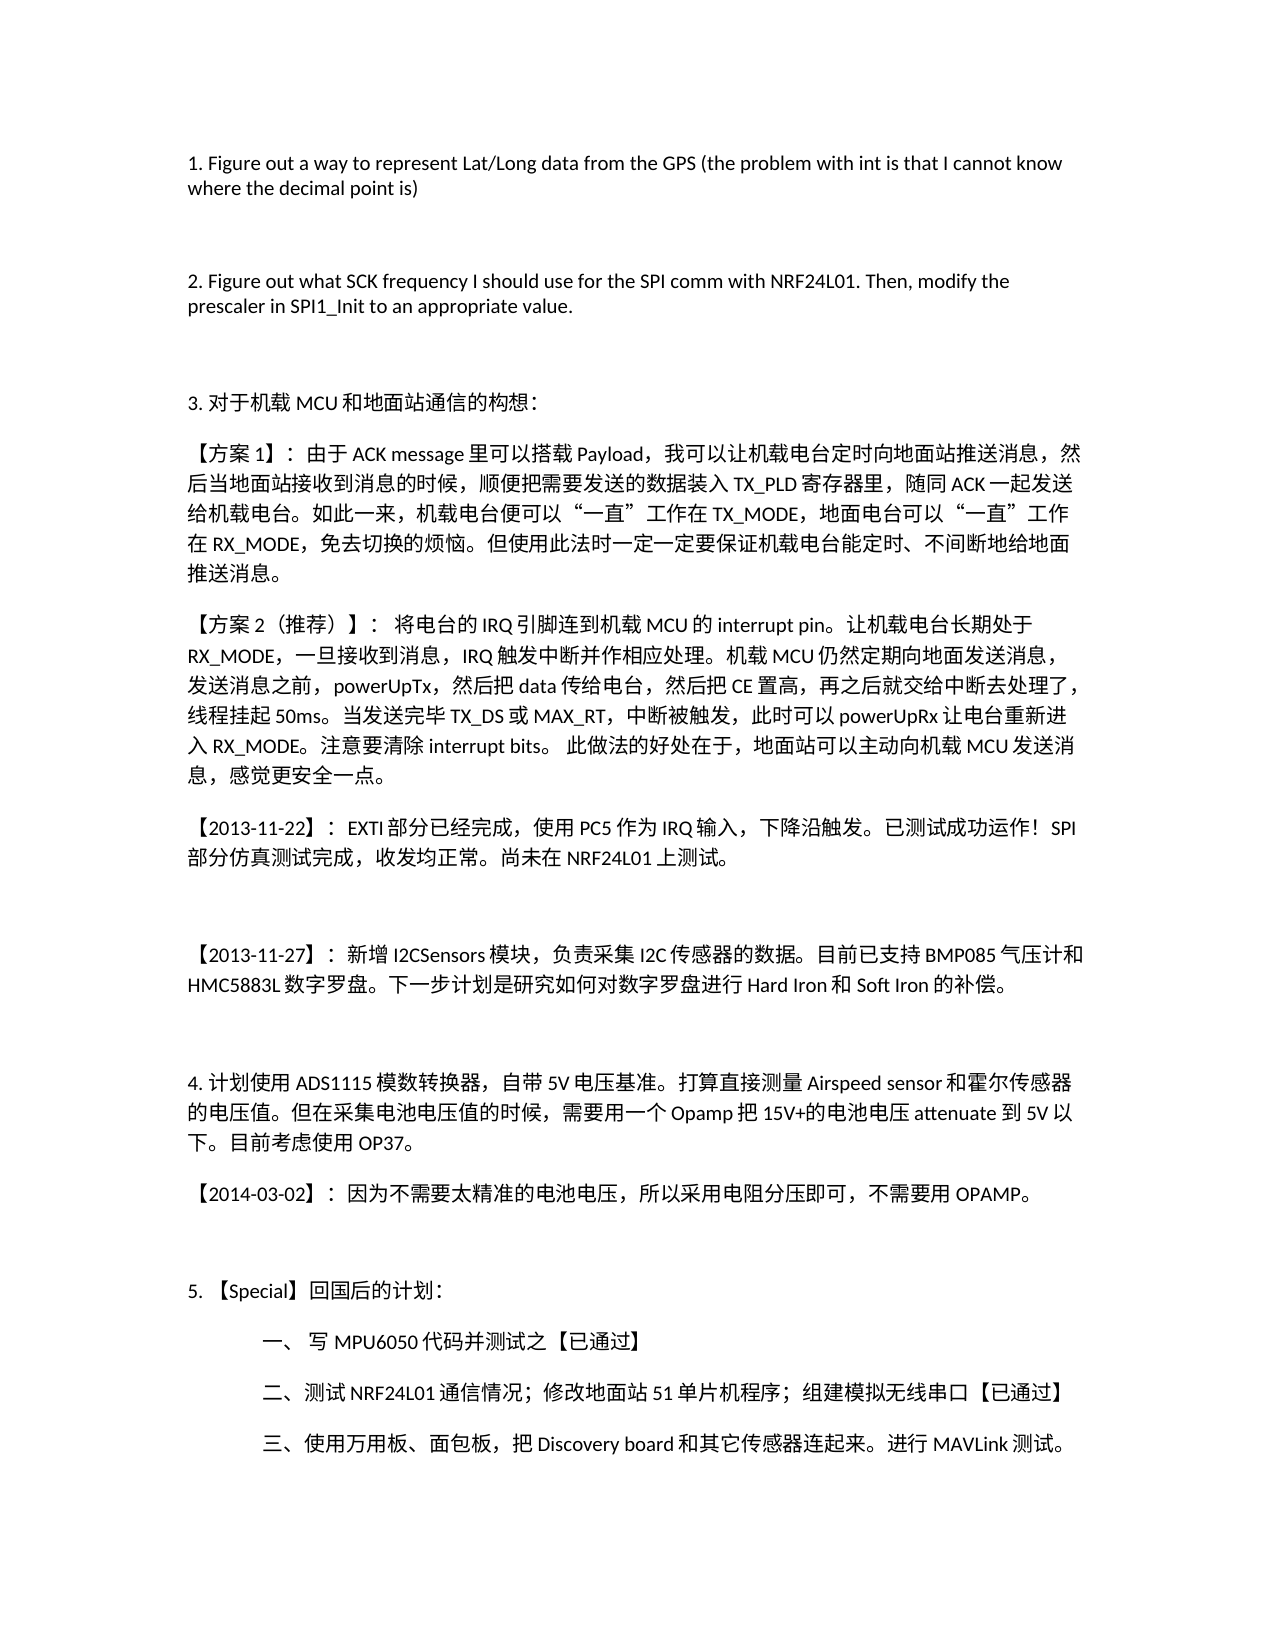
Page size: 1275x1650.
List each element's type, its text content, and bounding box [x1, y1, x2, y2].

text 【方案1】：由于ACK message里可以搭载Payload，我可以让机载电台定时向地面站推送消息，然后当地面站接收到消息的时候，顺便把需要发送的数据装入TX_PLD寄存器里，随同ACK一起发送给机载电台。如此一来，机载电台便可以“一直”工作在TX_MODE，地面电台可以“一直”工作在RX_MODE，免去切换的烦恼。但使用此法时一定一定要保证机载电台能定时、不间断地给地面推送消息。 [187, 437, 1087, 588]
text 【2013-11-22】：EXTI部分已经完成，使用PC5作为IRQ输入，下降沿触发。已测试成功运作！SPI部分仿真测试完成，收发均正常。尚未在NRF24L01上测试。 [187, 811, 1087, 871]
text 【方案2（推荐）】： 将电台的IRQ引脚连到机载MCU的interrupt pin。让机载电台长期处于 RX_MODE，一旦接收到消息，IRQ触发中断并作相应处理。机载MCU仍然定期向地面发送消息，发送消息之前，powerUpTx，然后把data传给电台，然后把CE置高，再之后就交给中断去处理了，线程挂起50ms。当发送完毕TX_DS或MAX_RT，中断被触发，此时可以powerUpRx让电台重新进入RX_MODE。注意要清除interrupt bits。 此做法的好处在于，地面站可以主动向机载MCU发送消息，感觉更安全一点。 [187, 609, 1087, 790]
text 【2013-11-27】：新增I2CSensors模块，负责采集I2C传感器的数据。目前已支持BMP085气压计和HMC5883L数字罗盘。下一步计划是研究如何对数字罗盘进行Hard Iron和Soft Iron的补偿。 [187, 938, 1087, 999]
text 一、 写MPU6050代码并测试之【已通过】 [187, 1326, 1087, 1356]
text 二、测试NRF24L01通信情况；修改地面站51单片机程序；组建模拟无线串口【已通过】 [187, 1377, 1087, 1407]
text 【2014-03-02】：因为不需要太精准的电池电压，所以采用电阻分压即可，不需要用OPAMP。 [187, 1177, 1087, 1207]
text 2. Figure out what SCK frequency I should use for the SPI comm with NRF24L01. Then, modify the prescaler in SPI1_Init to an appropriate value. [187, 268, 1087, 319]
text 5. 【Special】回国后的计划： [187, 1274, 1087, 1305]
text 4. 计划使用ADS1115模数转换器，自带5V电压基准。打算直接测量Airspeed sensor和霍尔传感器的电压值。但在采集电池电压值的时候，需要用一个Opamp把15V+的电池电压attenuate到5V以下。目前考虑使用OP37。 [187, 1066, 1087, 1156]
text 3. 对于机载MCU和地面站通信的构想： [187, 386, 1087, 416]
text 1. Figure out a way to represent Lat/Long data from the GPS (the problem with int is that I cannot know where the decimal point is) [187, 150, 1087, 201]
text 三、使用万用板、面包板，把Discovery board和其它传感器连起来。进行MAVLink测试。 [187, 1428, 1087, 1458]
